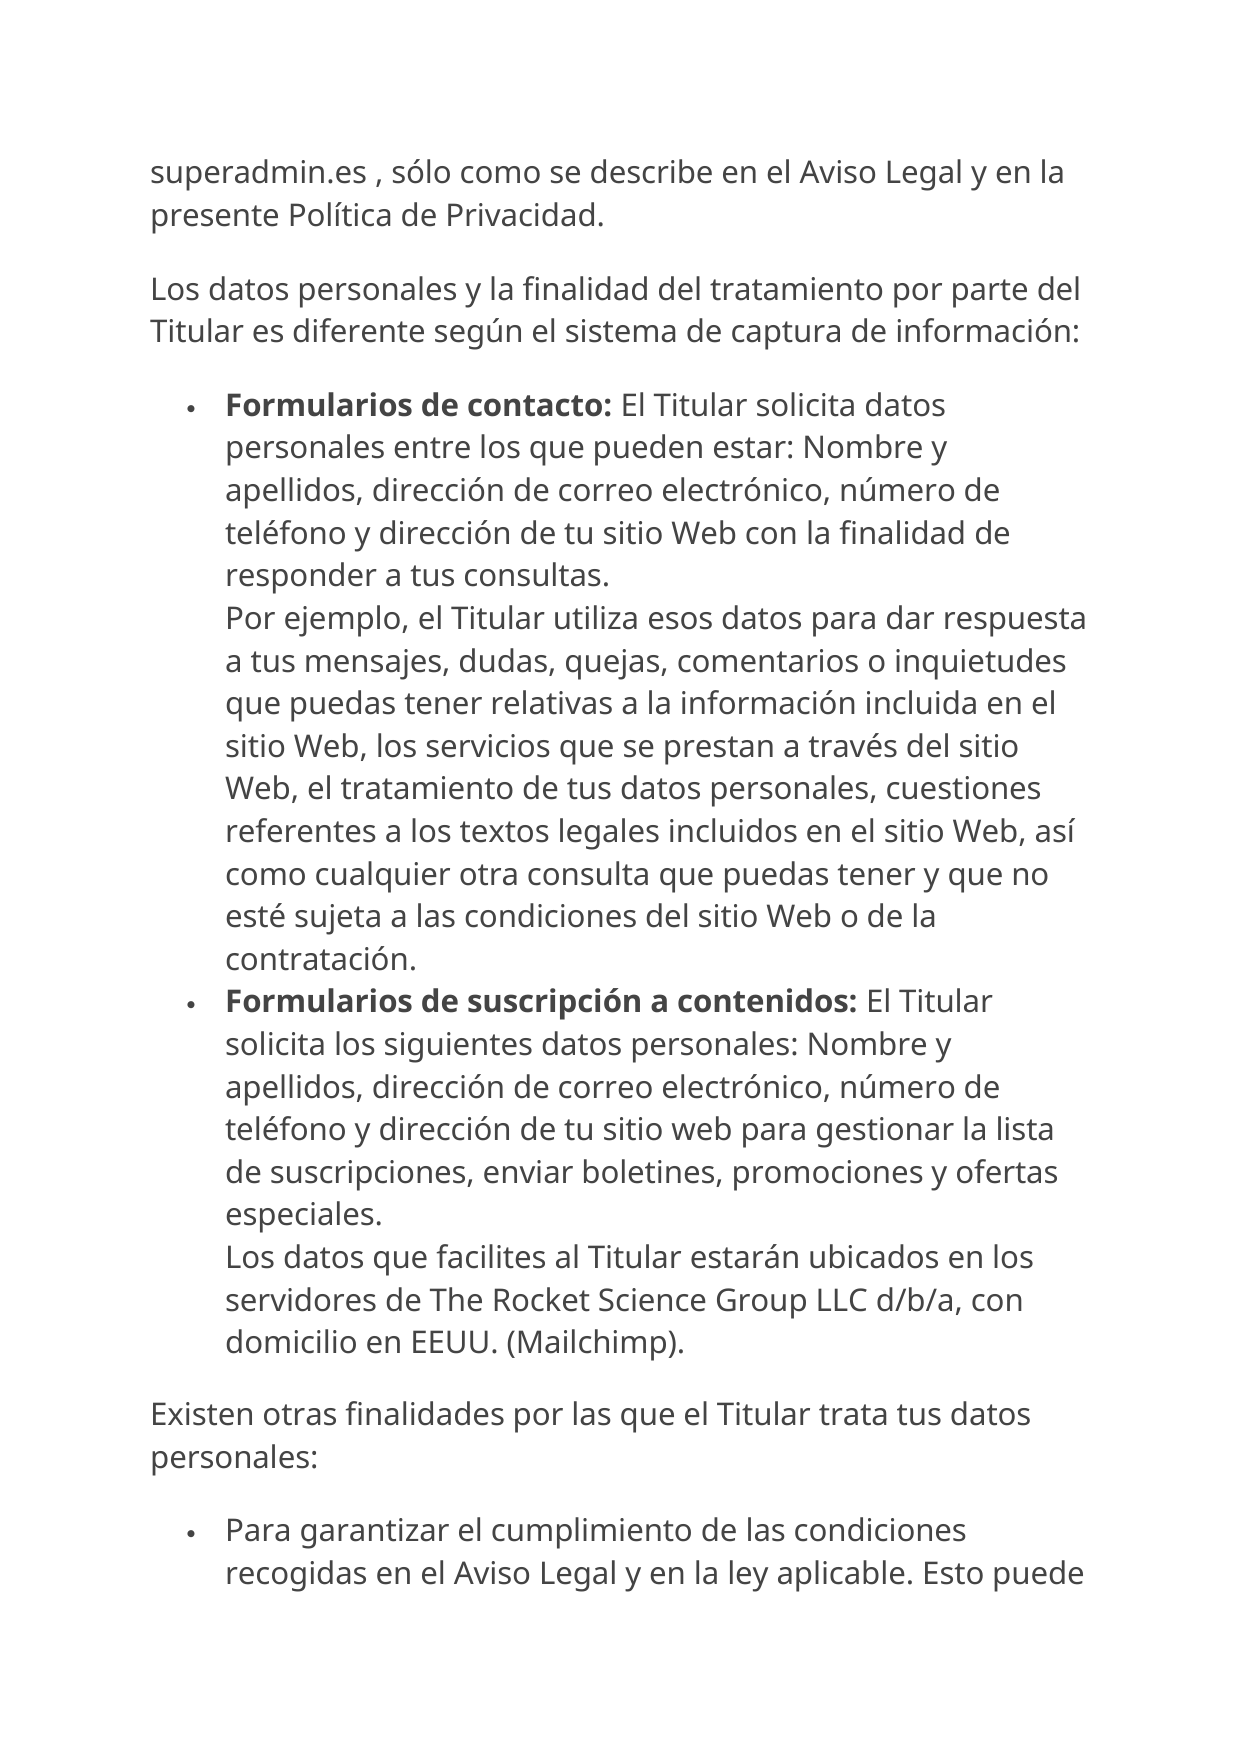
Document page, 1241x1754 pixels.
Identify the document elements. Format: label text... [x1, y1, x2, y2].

text Existen otras finalidades por las que el Titular trata tus datos personales: [150, 1392, 1090, 1477]
list Formularios de contacto: El Titular solicita datos personales entre los que pueden estar: Nombre y apellidos, dirección de correo electrónico, número de teléfono y dirección de tu sitio Web con la finalidad de responder a tus consultas. Por ejemplo, el Titular utiliza esos datos para dar respuesta a tus mensajes, dudas, quejas, comentarios o inquietudes que puedas tener relativas a la información incluida en el sitio Web, los servicios que se prestan a través del sitio Web, el tratamiento de tus datos personales, cuestiones referentes a los textos legales incluidos en el sitio Web, así como cualquier otra consulta que puedas tener y que no esté sujeta a las condiciones del sitio Web o de la contratación. [187, 383, 1090, 979]
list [187, 1508, 1090, 1594]
text Los datos personales y la finalidad del tratamiento por parte del Titular es diferente según el sistema de captura de información: [150, 266, 1090, 352]
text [150, 150, 1090, 235]
list Formularios de suscripción a contenidos: El Titular solicita los siguientes datos personales: Nombre y apellidos, dirección de correo electrónico, número de teléfono y dirección de tu sitio web para gestionar la lista de suscripciones, enviar boletines, promociones y ofertas especiales. Los datos que facilites al Titular estarán ubicados en los servidores de The Rocket Science Group LLC d/b/a, con domicilio en EEUU. (Mailchimp). [187, 979, 1090, 1363]
